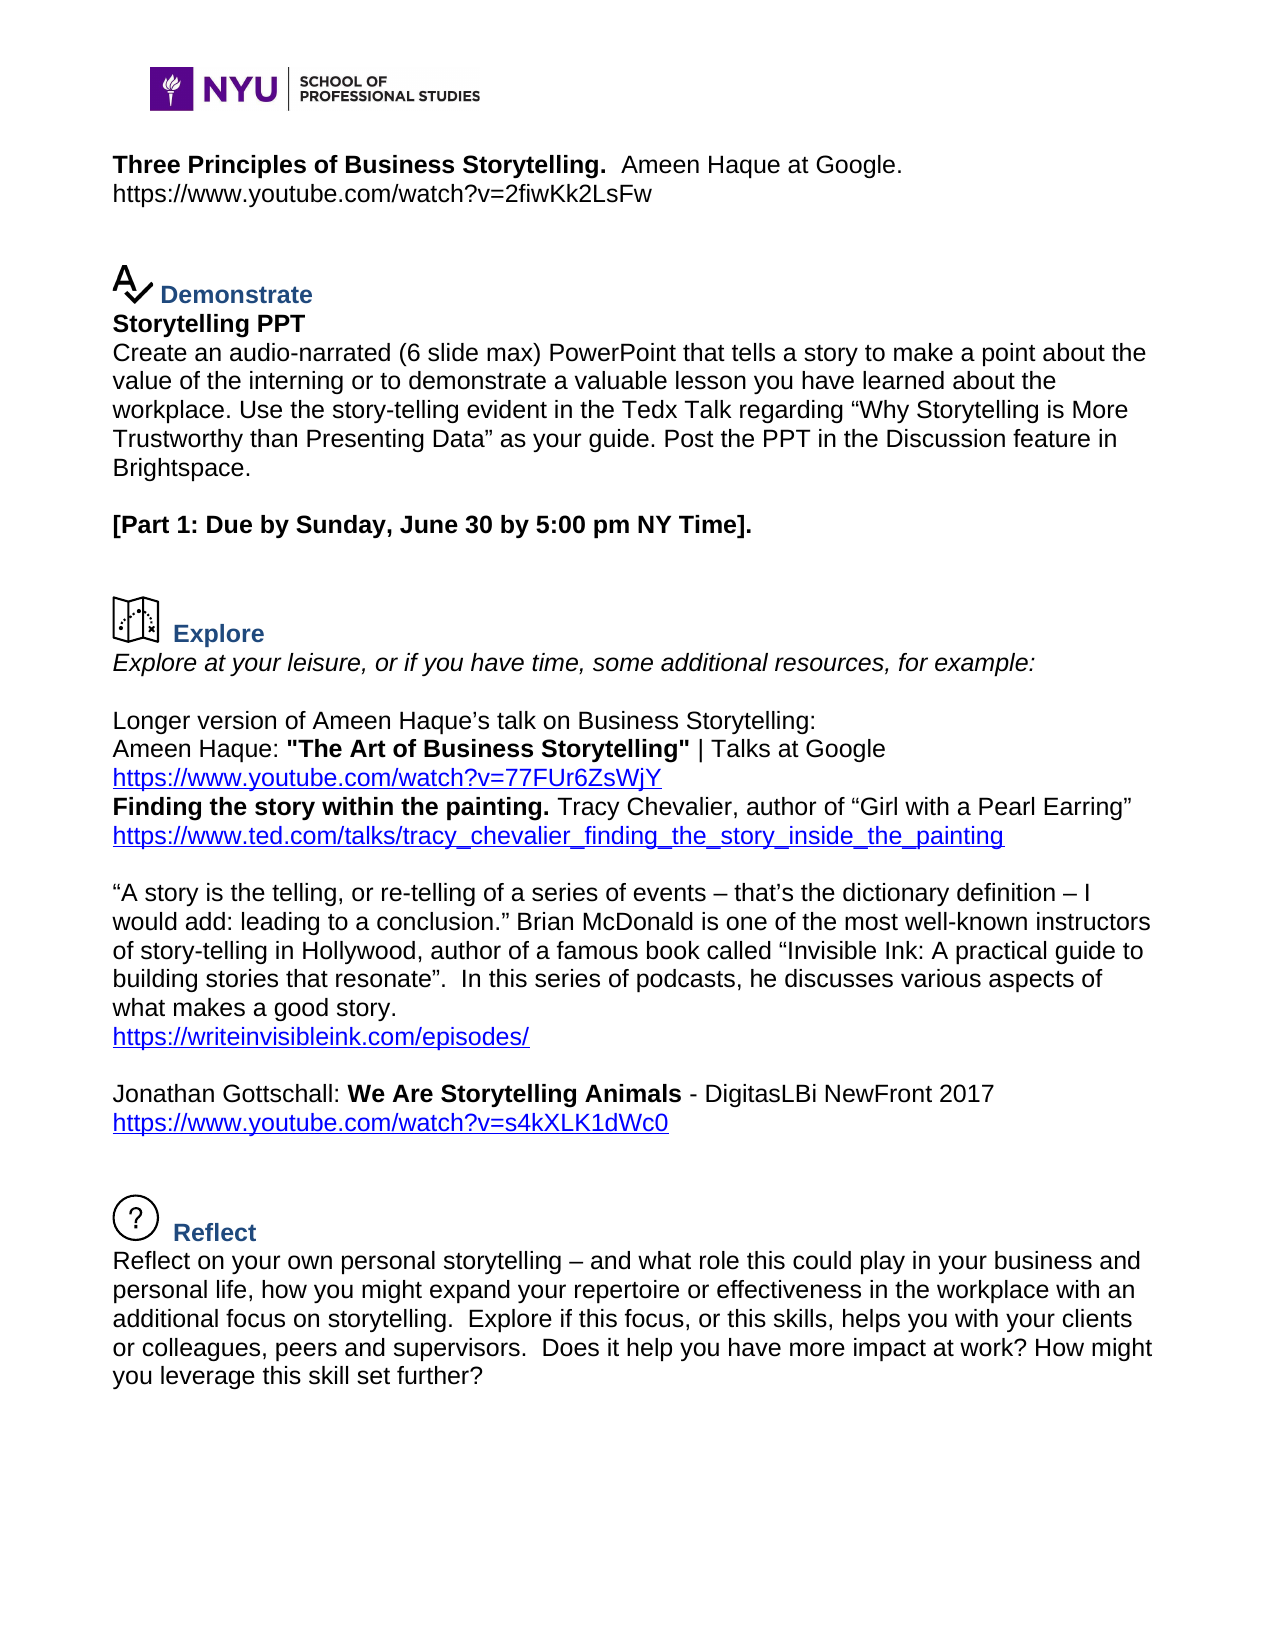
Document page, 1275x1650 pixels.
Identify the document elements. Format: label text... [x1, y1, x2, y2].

text Longer version of Ameen Haque’s talk on Business Storytelling: [112, 706, 1162, 734]
text https://www.youtube.com/watch?v=s4kXLK1dWc0 [112, 1108, 1162, 1137]
text Storytelling PPT [112, 309, 1162, 338]
text Ameen Haque: "The Art of Business Storytelling" | Talks at Google [112, 734, 1162, 763]
text https://www.youtube.com/watch?v=2fiwKk2LsFw [112, 179, 1162, 207]
text Explore at your leisure, or if you have time, some additional resources, for example: [112, 648, 1162, 677]
text Create an audio-narrated (6 slide max) PowerPoint that tells a story to make a point about the value of the interning or to demonstrate a valuable lesson you have learned about the workplace. Use the story-telling evident in the Tedx Talk regarding “Why Storytelling is More Trustworthy than Presenting Data” as your guide. Post the PPT in the Discussion feature in Brightspace. [112, 338, 1162, 481]
text https://www.youtube.com/watch?v=77FUr6ZsWjY [112, 763, 1162, 792]
text Three Principles of Business Storytelling. Ameen Haque at Google. [112, 150, 1162, 179]
picture [150, 67, 480, 111]
text Demonstrate [112, 265, 1162, 309]
text Reflect [112, 1194, 1162, 1246]
text [Part 1: Due by Sunday, June 30 by 5:00 pm NY Time]. [112, 510, 1162, 539]
text Explore [112, 596, 1162, 648]
text Reflect on your own personal storytelling – and what role this could play in your business and personal life, how you might expand your repertoire or effectiveness in the workplace with an additional focus on storytelling. Explore if this focus, or this skills, helps you with your clients or colleagues, peers and supervisors. Does it help you have more impact at work? How might you leverage this skill set further? [112, 1246, 1162, 1390]
text https://writeinvisibleink.com/episodes/ [112, 1022, 1162, 1051]
text Jonathan Gottschall: We Are Storytelling Animals - DigitasLBi NewFront 2017 [112, 1079, 1162, 1108]
text “A story is the telling, or re-telling of a series of events – that’s the dictionary definition – I would add: leading to a conclusion.” Brian McDonald is one of the most well-known instructors of story-telling in Hollywood, author of a famous book called “Invisible Ink: A practical guide to building stories that resonate”. In this series of podcasts, he discusses various aspects of what makes a good story. [112, 878, 1162, 1022]
text Finding the story within the painting. Tracy Chevalier, author of “Girl with a Pearl Earring” [112, 792, 1162, 821]
text https://www.ted.com/talks/tracy_chevalier_finding_the_story_inside_the_painting [112, 821, 1162, 849]
